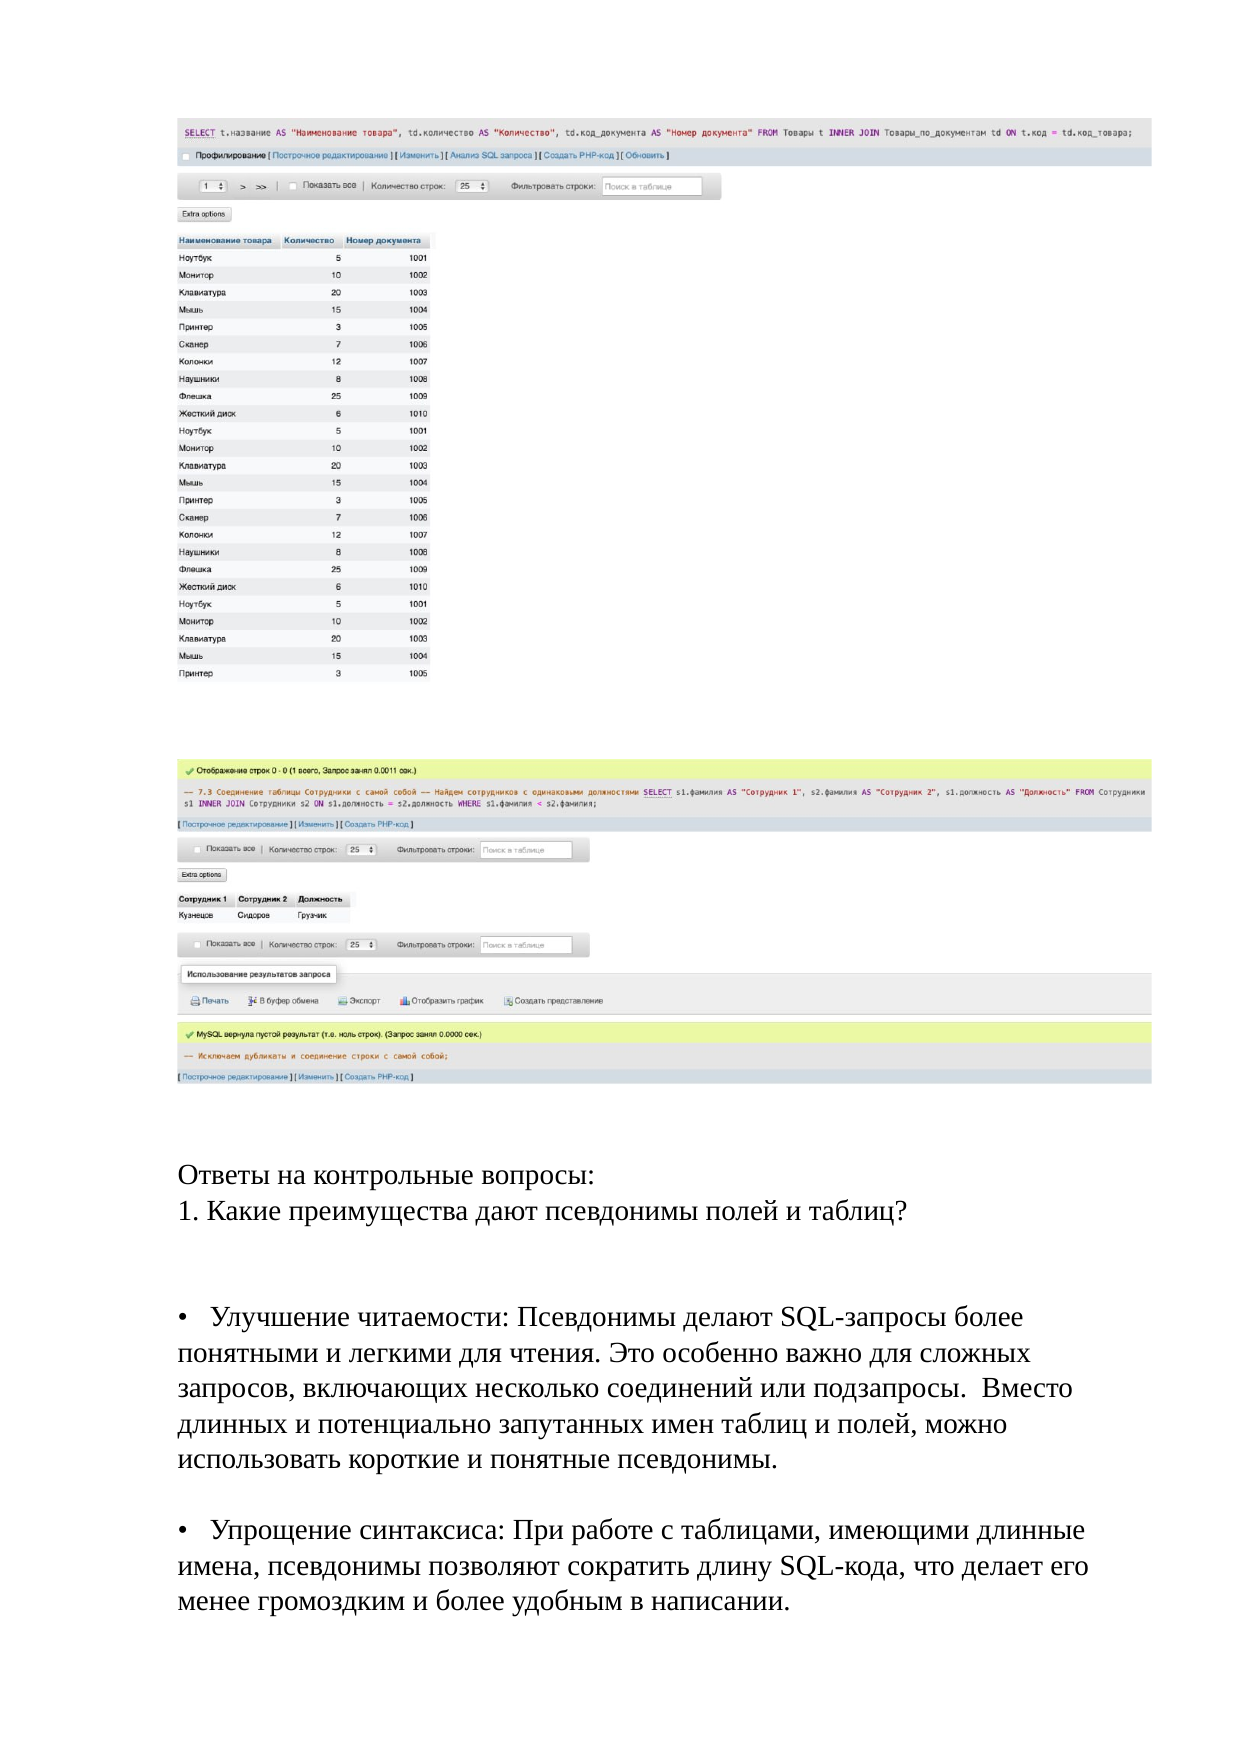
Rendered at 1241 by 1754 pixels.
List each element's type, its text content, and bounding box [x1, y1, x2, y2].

picture [177, 759, 1152, 1085]
picture [177, 118, 1152, 686]
text • Улучшение читаемости: Псевдонимы делают SQL-запросы более понятными и легкими для чтения. Это особенно важно для сложных запросов, включающих несколько соединений или подзапросы. Вместо длинных и потенциально запутанных имен таблиц и полей, можно использовать короткие и понятные псевдонимы. [177, 1299, 1152, 1475]
text Ответы на контрольные вопросы: 1. Какие преимущества дают псевдонимы полей и таблиц? [177, 1157, 1152, 1226]
text • Упрощение синтаксиса: При работе с таблицами, имеющими длинные имена, псевдонимы позволяют сократить длину SQL-кода, что делает его менее громоздким и более удобным в написании. [177, 1512, 1152, 1617]
